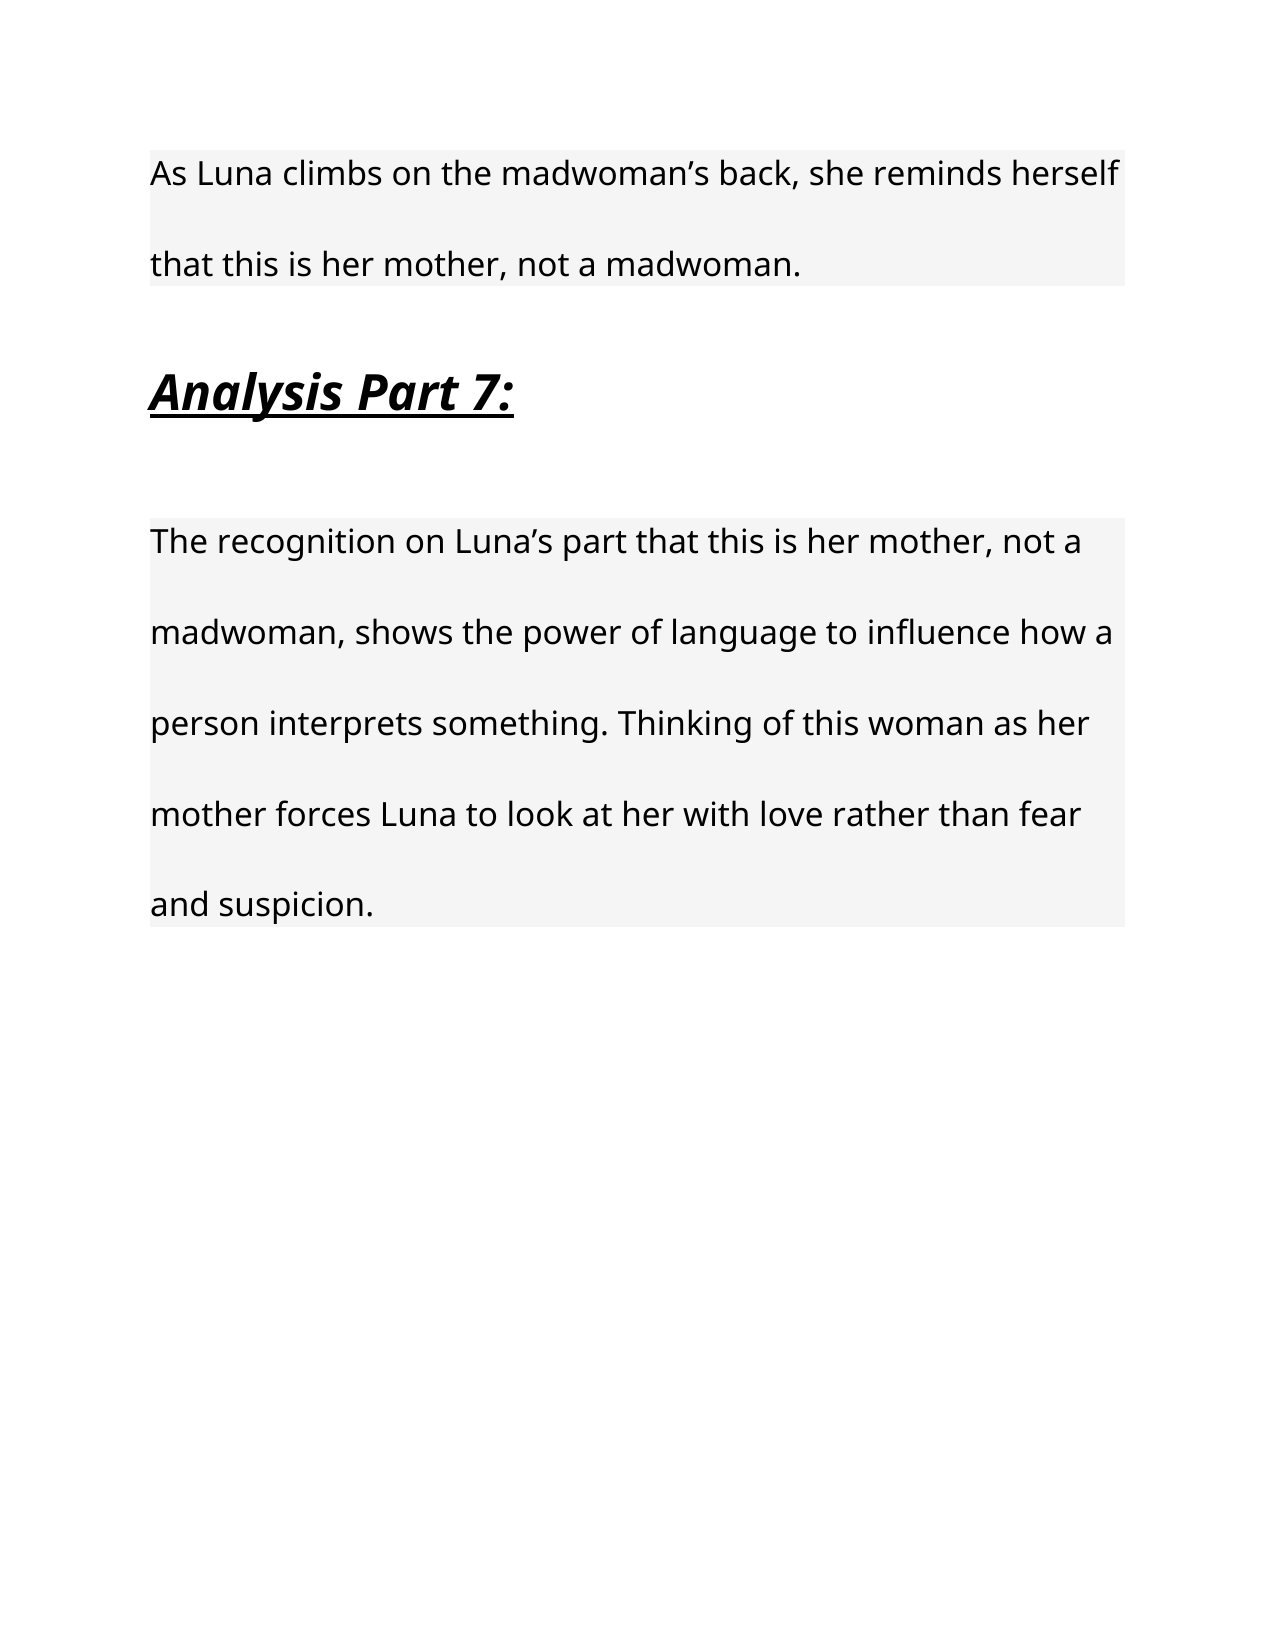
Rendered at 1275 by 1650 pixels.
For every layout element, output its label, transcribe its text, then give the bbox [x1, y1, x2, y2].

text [150, 150, 1125, 286]
text The recognition on Luna’s part that this is her mother, not a madwoman, shows the power of language to influence how a person interprets something. Thinking of this woman as her mother forces Luna to look at her with love rather than fear and suspicion. [150, 518, 1125, 927]
text Analysis Part 7: [150, 357, 1125, 425]
